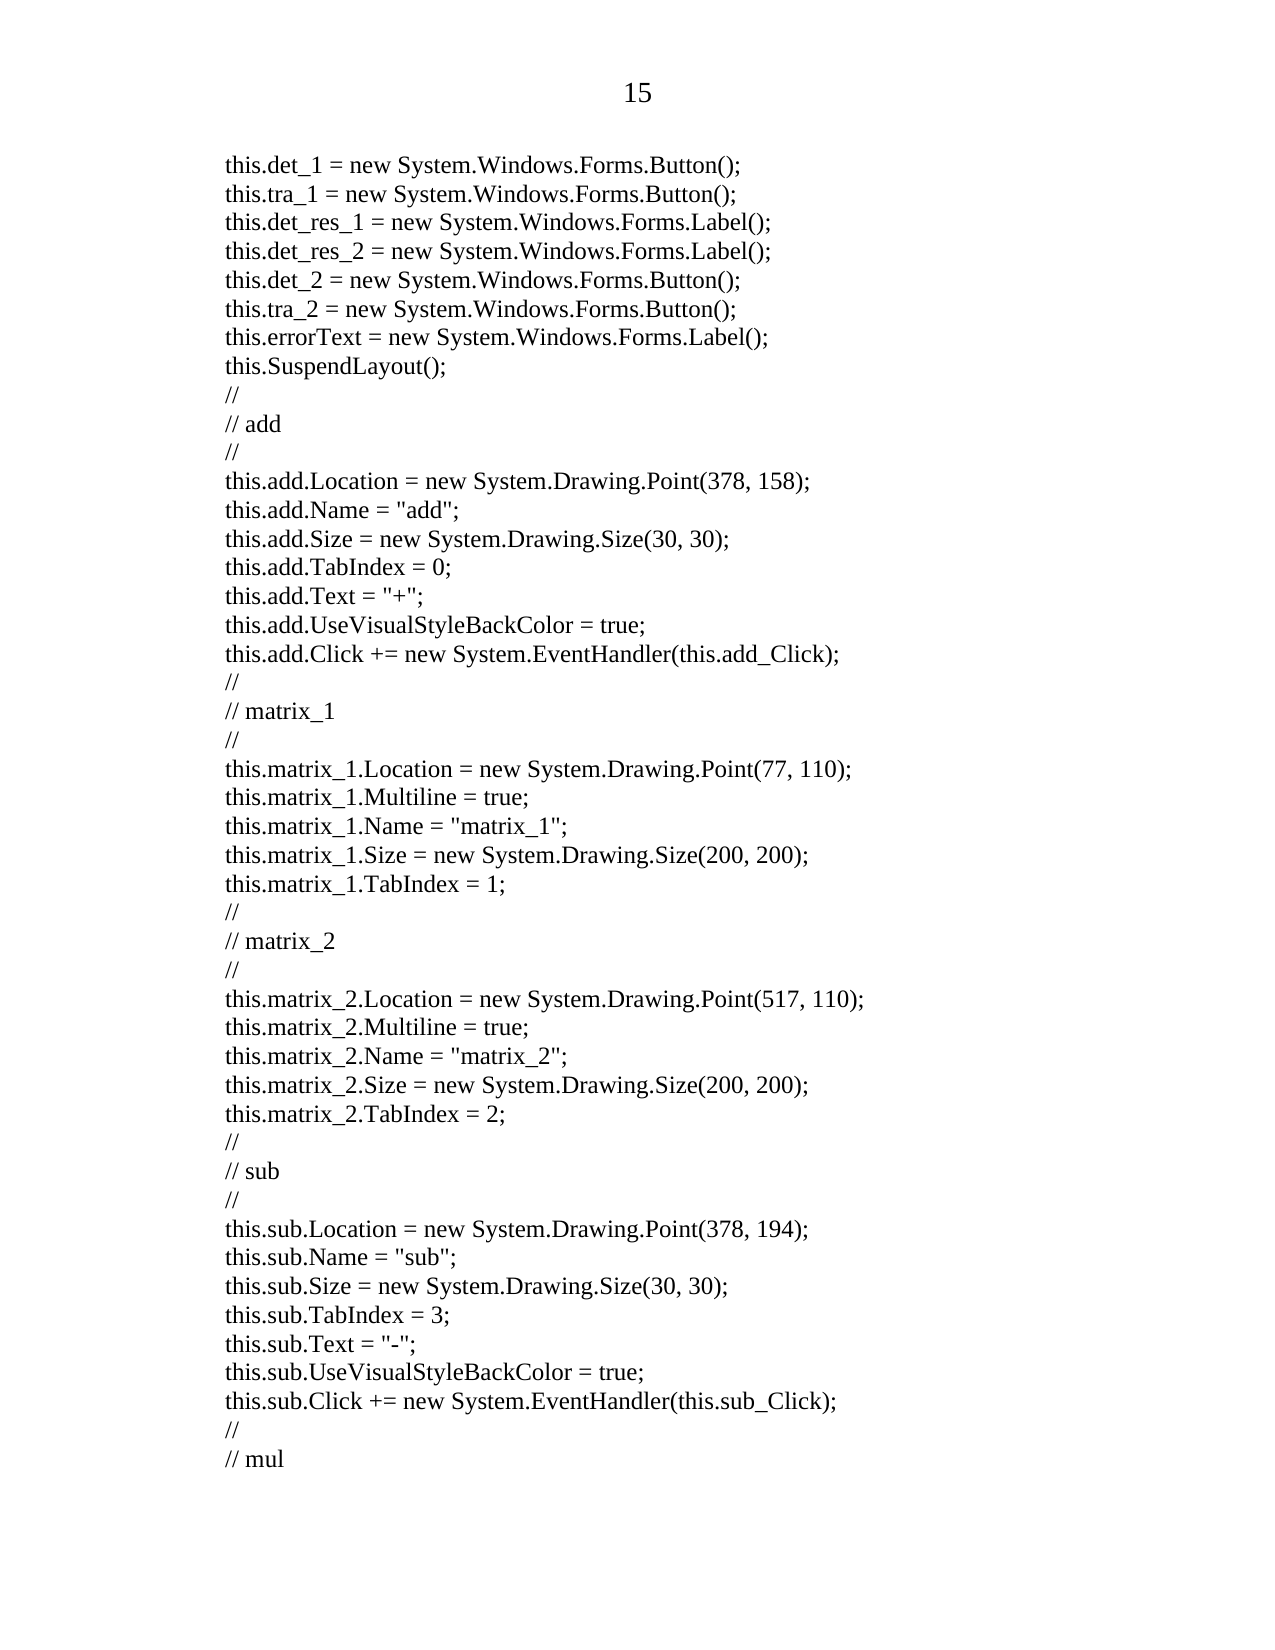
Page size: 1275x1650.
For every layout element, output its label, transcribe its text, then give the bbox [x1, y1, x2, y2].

list // [150, 667, 1125, 696]
list this.det_1 = new System.Windows.Forms.Button(); [150, 150, 1125, 179]
list // sub [150, 1156, 1125, 1185]
list this.matrix_1.Location = new System.Drawing.Point(77, 110); [150, 754, 1125, 782]
list // mul [150, 1444, 1125, 1472]
list this.add.Name = "add"; [150, 495, 1125, 524]
list this.sub.Click += new System.EventHandler(this.sub_Click); [150, 1386, 1125, 1415]
list this.add.Click += new System.EventHandler(this.add_Click); [150, 639, 1125, 667]
list this.add.Location = new System.Drawing.Point(378, 158); [150, 466, 1125, 495]
list // [150, 897, 1125, 926]
list this.det_2 = new System.Windows.Forms.Button(); [150, 265, 1125, 294]
list this.matrix_2.Name = "matrix_2"; [150, 1041, 1125, 1070]
list this.matrix_2.Size = new System.Drawing.Size(200, 200); [150, 1070, 1125, 1099]
list // [150, 1185, 1125, 1214]
list this.matrix_1.Multiline = true; [150, 782, 1125, 811]
list this.tra_2 = new System.Windows.Forms.Button(); [150, 294, 1125, 322]
list this.SuspendLayout(); [150, 351, 1125, 380]
list this.sub.Size = new System.Drawing.Size(30, 30); [150, 1271, 1125, 1300]
list this.matrix_1.TabIndex = 1; [150, 869, 1125, 897]
list this.matrix_2.TabIndex = 2; [150, 1099, 1125, 1127]
list // matrix_1 [150, 696, 1125, 725]
list this.sub.Text = "-"; [150, 1329, 1125, 1357]
list this.errorText = new System.Windows.Forms.Label(); [150, 322, 1125, 351]
list this.det_res_1 = new System.Windows.Forms.Label(); [150, 207, 1125, 236]
list // [150, 437, 1125, 466]
list this.sub.UseVisualStyleBackColor = true; [150, 1357, 1125, 1386]
list this.matrix_1.Name = "matrix_1"; [150, 811, 1125, 840]
list this.matrix_2.Multiline = true; [150, 1012, 1125, 1041]
list this.sub.TabIndex = 3; [150, 1300, 1125, 1329]
list this.add.TabIndex = 0; [150, 552, 1125, 581]
list this.matrix_1.Size = new System.Drawing.Size(200, 200); [150, 840, 1125, 869]
list // [150, 725, 1125, 754]
list // [150, 1415, 1125, 1444]
list this.add.UseVisualStyleBackColor = true; [150, 610, 1125, 639]
list // [150, 380, 1125, 409]
list this.add.Size = new System.Drawing.Size(30, 30); [150, 524, 1125, 552]
list this.det_res_2 = new System.Windows.Forms.Label(); [150, 236, 1125, 265]
list // add [150, 409, 1125, 437]
list this.sub.Location = new System.Drawing.Point(378, 194); [150, 1214, 1125, 1242]
list this.add.Text = "+"; [150, 581, 1125, 610]
list // matrix_2 [150, 926, 1125, 955]
list // [150, 1127, 1125, 1156]
list this.tra_1 = new System.Windows.Forms.Button(); [150, 179, 1125, 207]
list this.sub.Name = "sub"; [150, 1242, 1125, 1271]
list // [150, 955, 1125, 984]
list this.matrix_2.Location = new System.Drawing.Point(517, 110); [150, 984, 1125, 1012]
